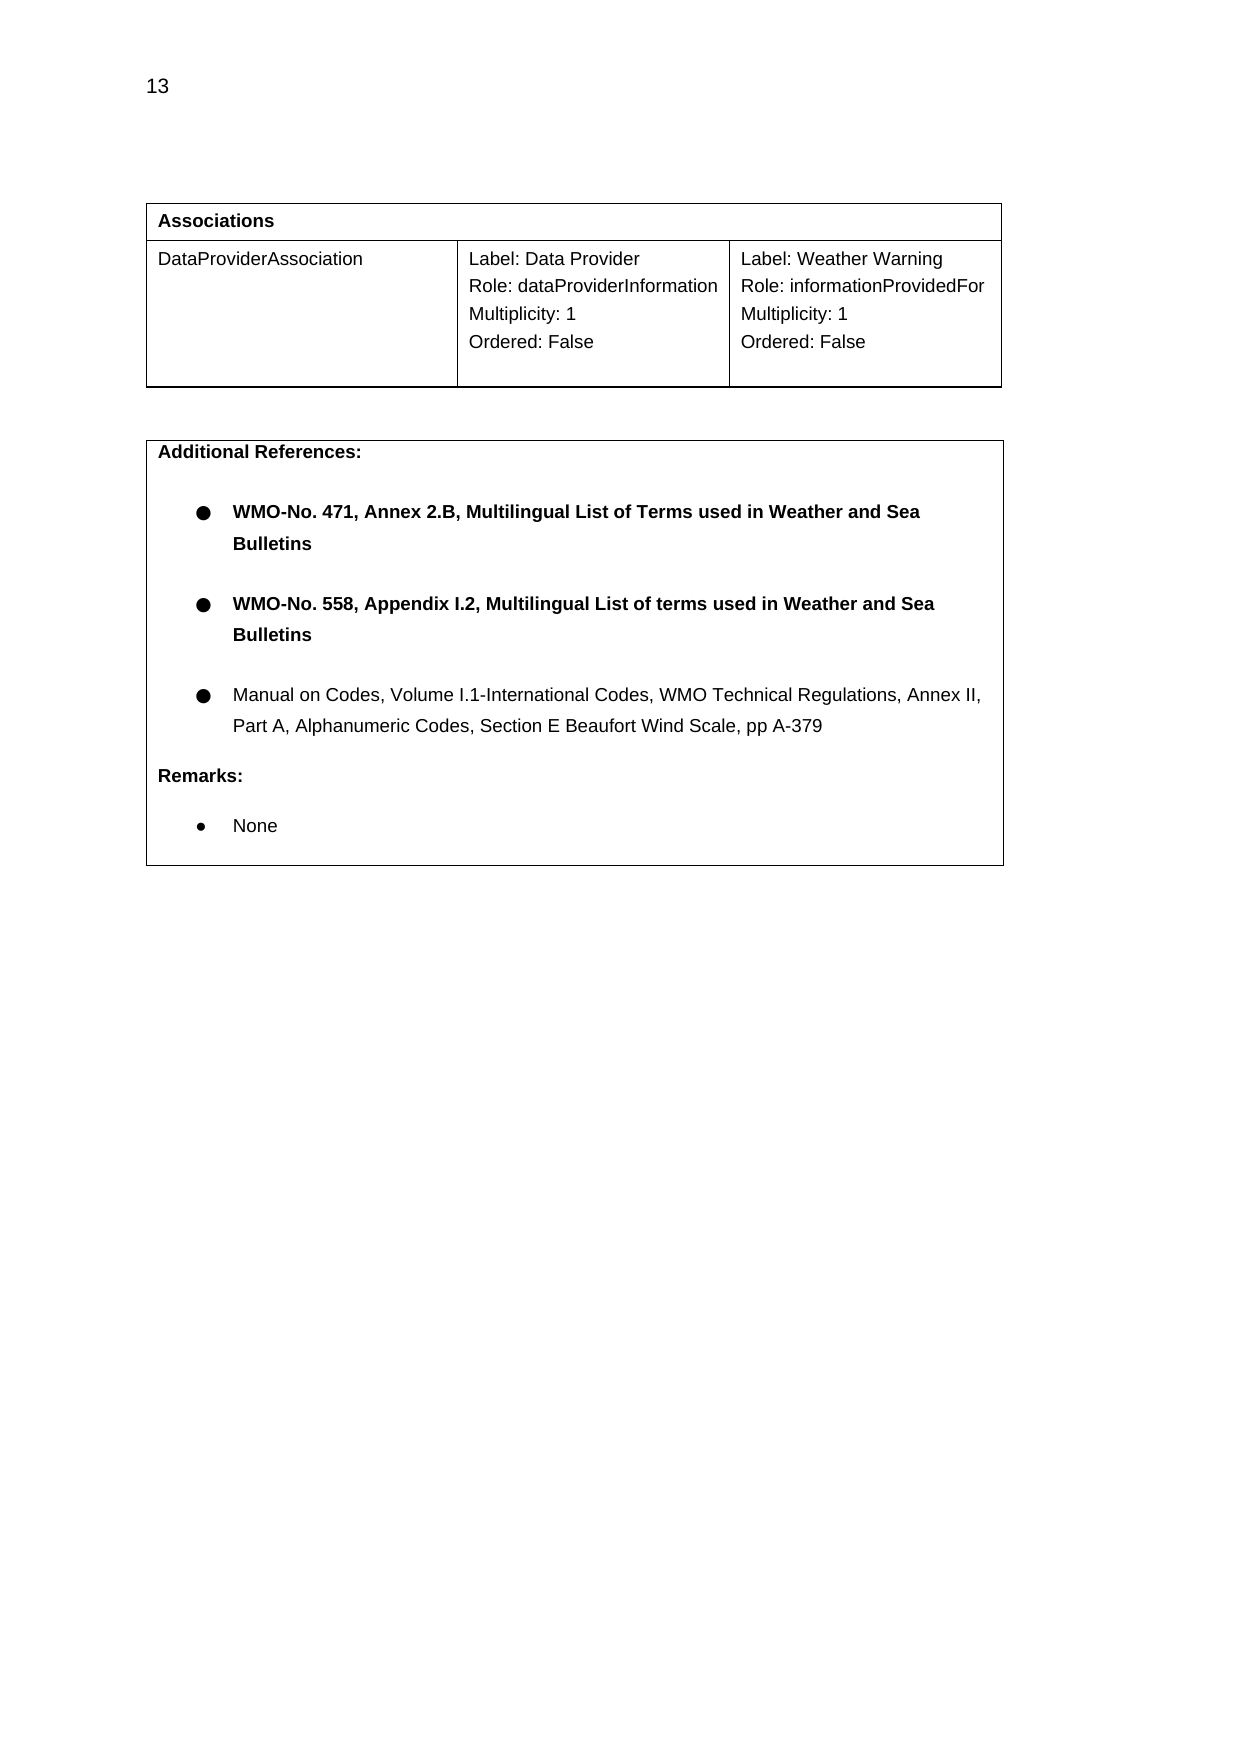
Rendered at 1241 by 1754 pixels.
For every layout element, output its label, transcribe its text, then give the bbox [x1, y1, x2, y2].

table_cell Label: Weather Warning Role: informationProvidedFor Multiplicity: 1 Ordered: False [730, 241, 1001, 386]
table_cell DataProviderAssociation [147, 241, 457, 386]
table_header Associations [147, 204, 1001, 240]
table_header Additional References: WMO-No. 471, Annex 2.B, Multilingual List of Terms used in Weather and Sea Bulletins WMO-No. 558, Appendix I.2, Multilingual List of terms used in Weather and Sea Bulletins Manual on Codes, Volume I.1-International Codes, WMO Technical Regulations, Annex II, Part A, Alphanumeric Codes, Section E Beaufort Wind Scale, pp A-379 Remarks: None [147, 441, 1003, 865]
table_cell Label: Data Provider Role: dataProviderInformation Multiplicity: 1 Ordered: False [458, 241, 729, 386]
